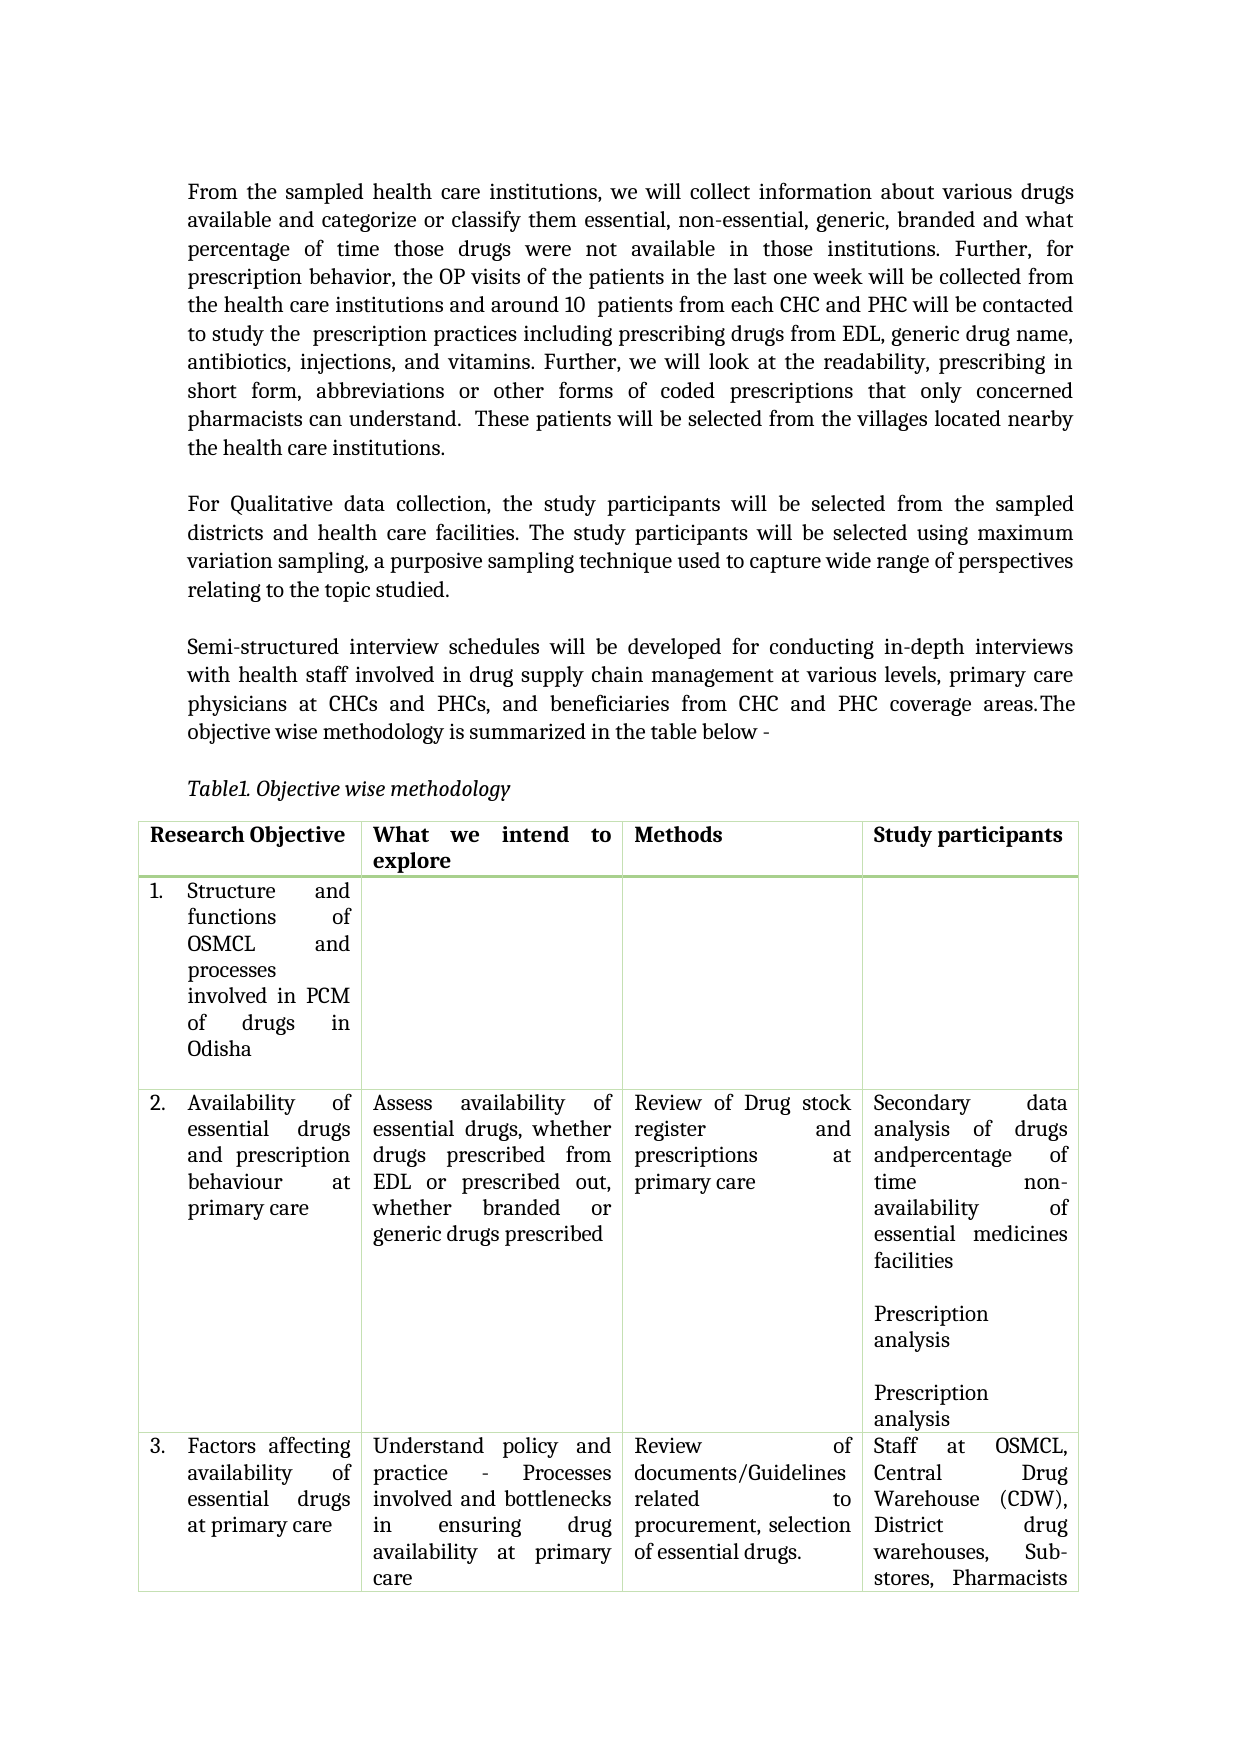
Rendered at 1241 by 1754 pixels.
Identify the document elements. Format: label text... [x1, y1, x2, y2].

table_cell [623, 1433, 862, 1591]
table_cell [362, 1433, 622, 1591]
list Table1. Objective wise methodology [187, 776, 1075, 802]
table_header Research Objective [139, 822, 361, 874]
table_header What we intend to explore [362, 822, 622, 874]
table_header Methods [623, 822, 862, 874]
list For Qualitative data collection, the study participants will be selected from the sampled districts and health care facilities. The study participants will be selected using maximum variation sampling, a purposive sampling technique used to capture wide range of perspectives relating to the topic studied. [187, 491, 1075, 603]
table_cell Availability of essential drugs and prescription behaviour at primary care [139, 1090, 361, 1432]
list From the sampled health care institutions, we will collect information about various drugs available and categorize or classify them essential, non-essential, generic, branded and what percentage of time those drugs were not available in those institutions. Further, for prescription behavior, the OP visits of the patients in the last one week will be collected from the health care institutions and around 10 patients from each CHC and PHC will be contacted to study the prescription practices including prescribing drugs from EDL, generic drug name, antibiotics, injections, and vitamins. Further, we will look at the readability, prescribing in short form, abbreviations or other forms of coded prescriptions that only concerned pharmacists can understand. These patients will be selected from the villages located nearby the health care institutions. [187, 178, 1075, 461]
table_cell Structure and functions of OSMCL and processes involved in PCM of drugs in Odisha [139, 878, 361, 1088]
table_cell [362, 878, 622, 1088]
table_cell Secondary data analysis of drugs andpercentage of time non-availability of essential medicines facilities Prescription analysis Prescription analysis [863, 1090, 1078, 1432]
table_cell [863, 1433, 1078, 1591]
table_cell Assess availability of essential drugs, whether drugs prescribed from EDL or prescribed out, whether branded or generic drugs prescribed [362, 1090, 622, 1432]
table_cell [863, 878, 1078, 1088]
table_cell [623, 878, 862, 1088]
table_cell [139, 1433, 361, 1591]
table_cell Review of Drug stock register and prescriptions at primary care [623, 1090, 862, 1432]
table_header Study participants [863, 822, 1078, 874]
list Semi-structured interview schedules will be developed for conducting in-depth interviews with health staff involved in drug supply chain management at various levels, primary care physicians at CHCs and PHCs, and beneficiaries from CHC and PHC coverage areas.The objective wise methodology is summarized in the table below - [187, 633, 1075, 745]
